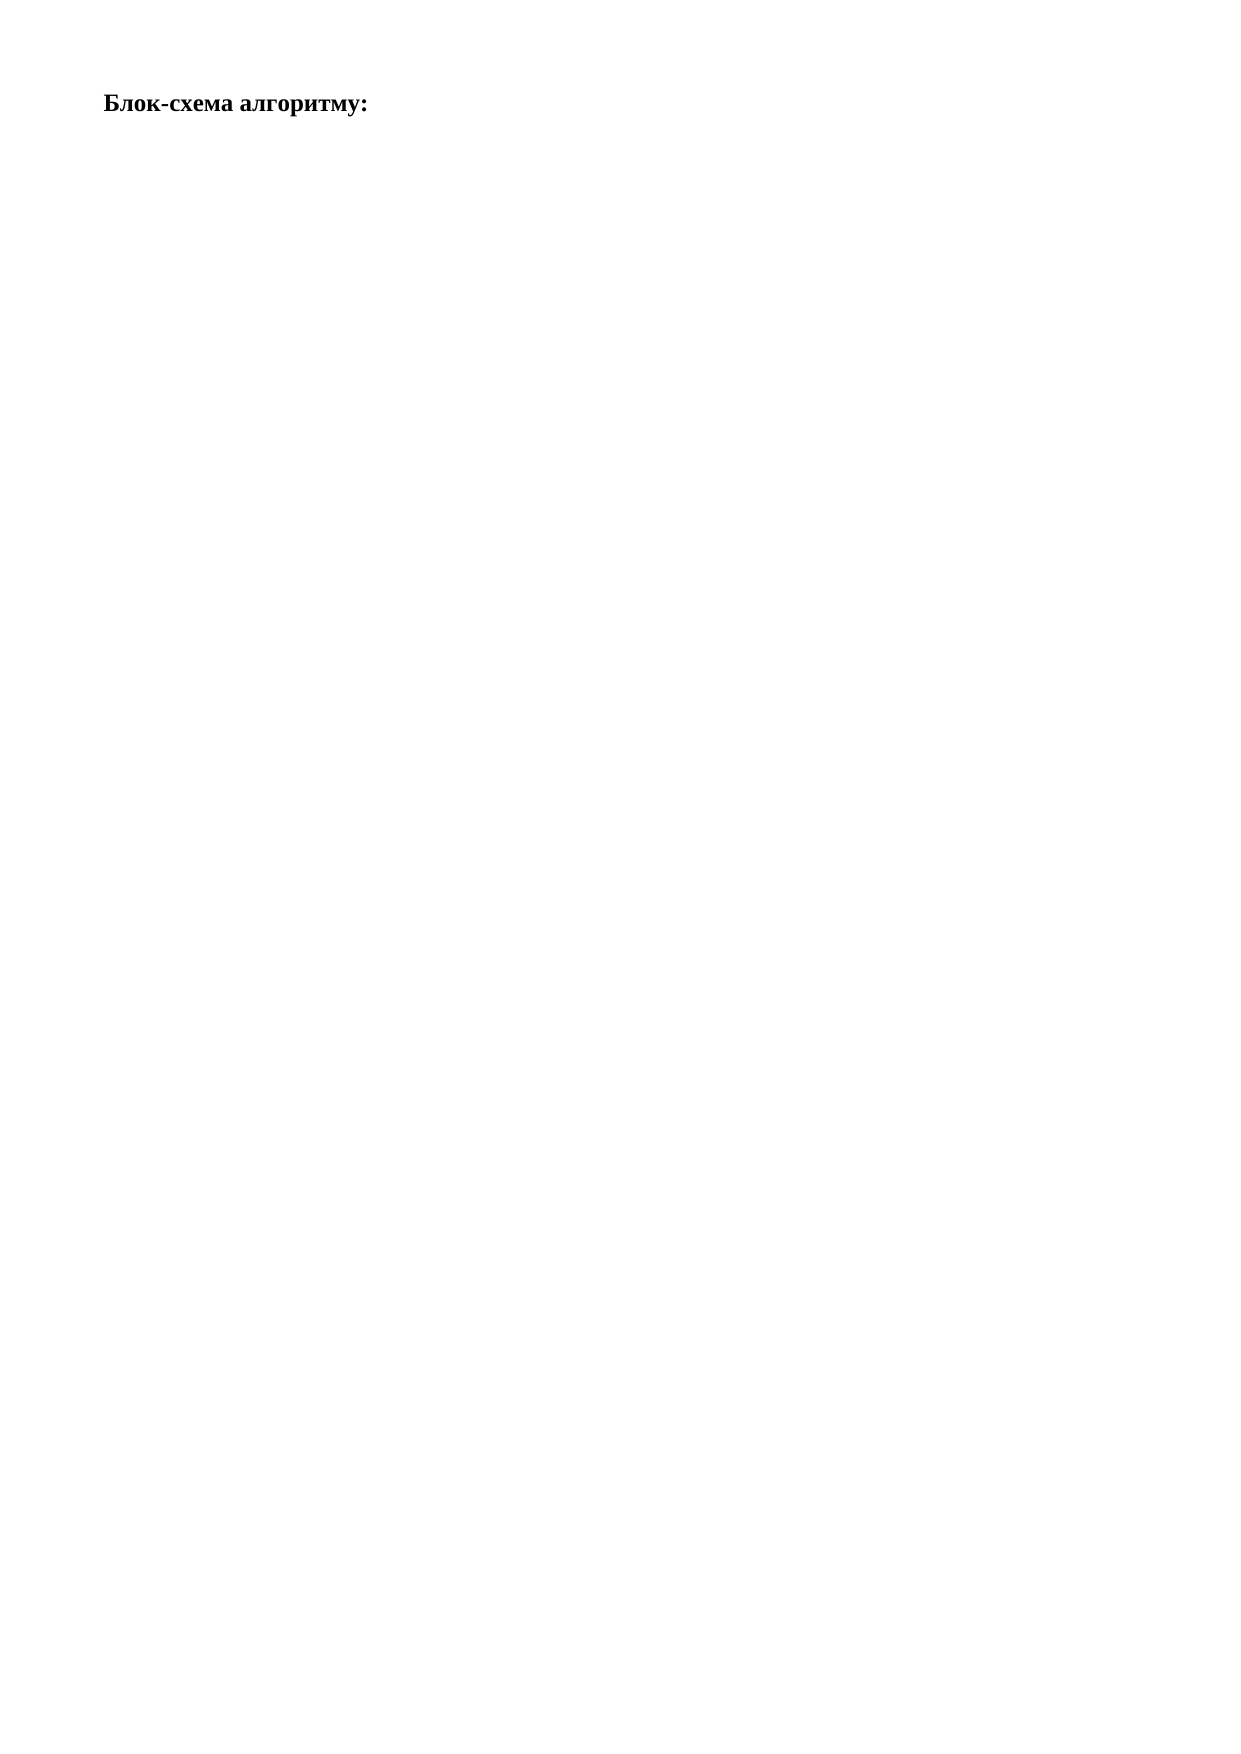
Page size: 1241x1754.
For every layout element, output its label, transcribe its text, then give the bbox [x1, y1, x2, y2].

text Блок-схема алгоритму: [103, 88, 1152, 117]
